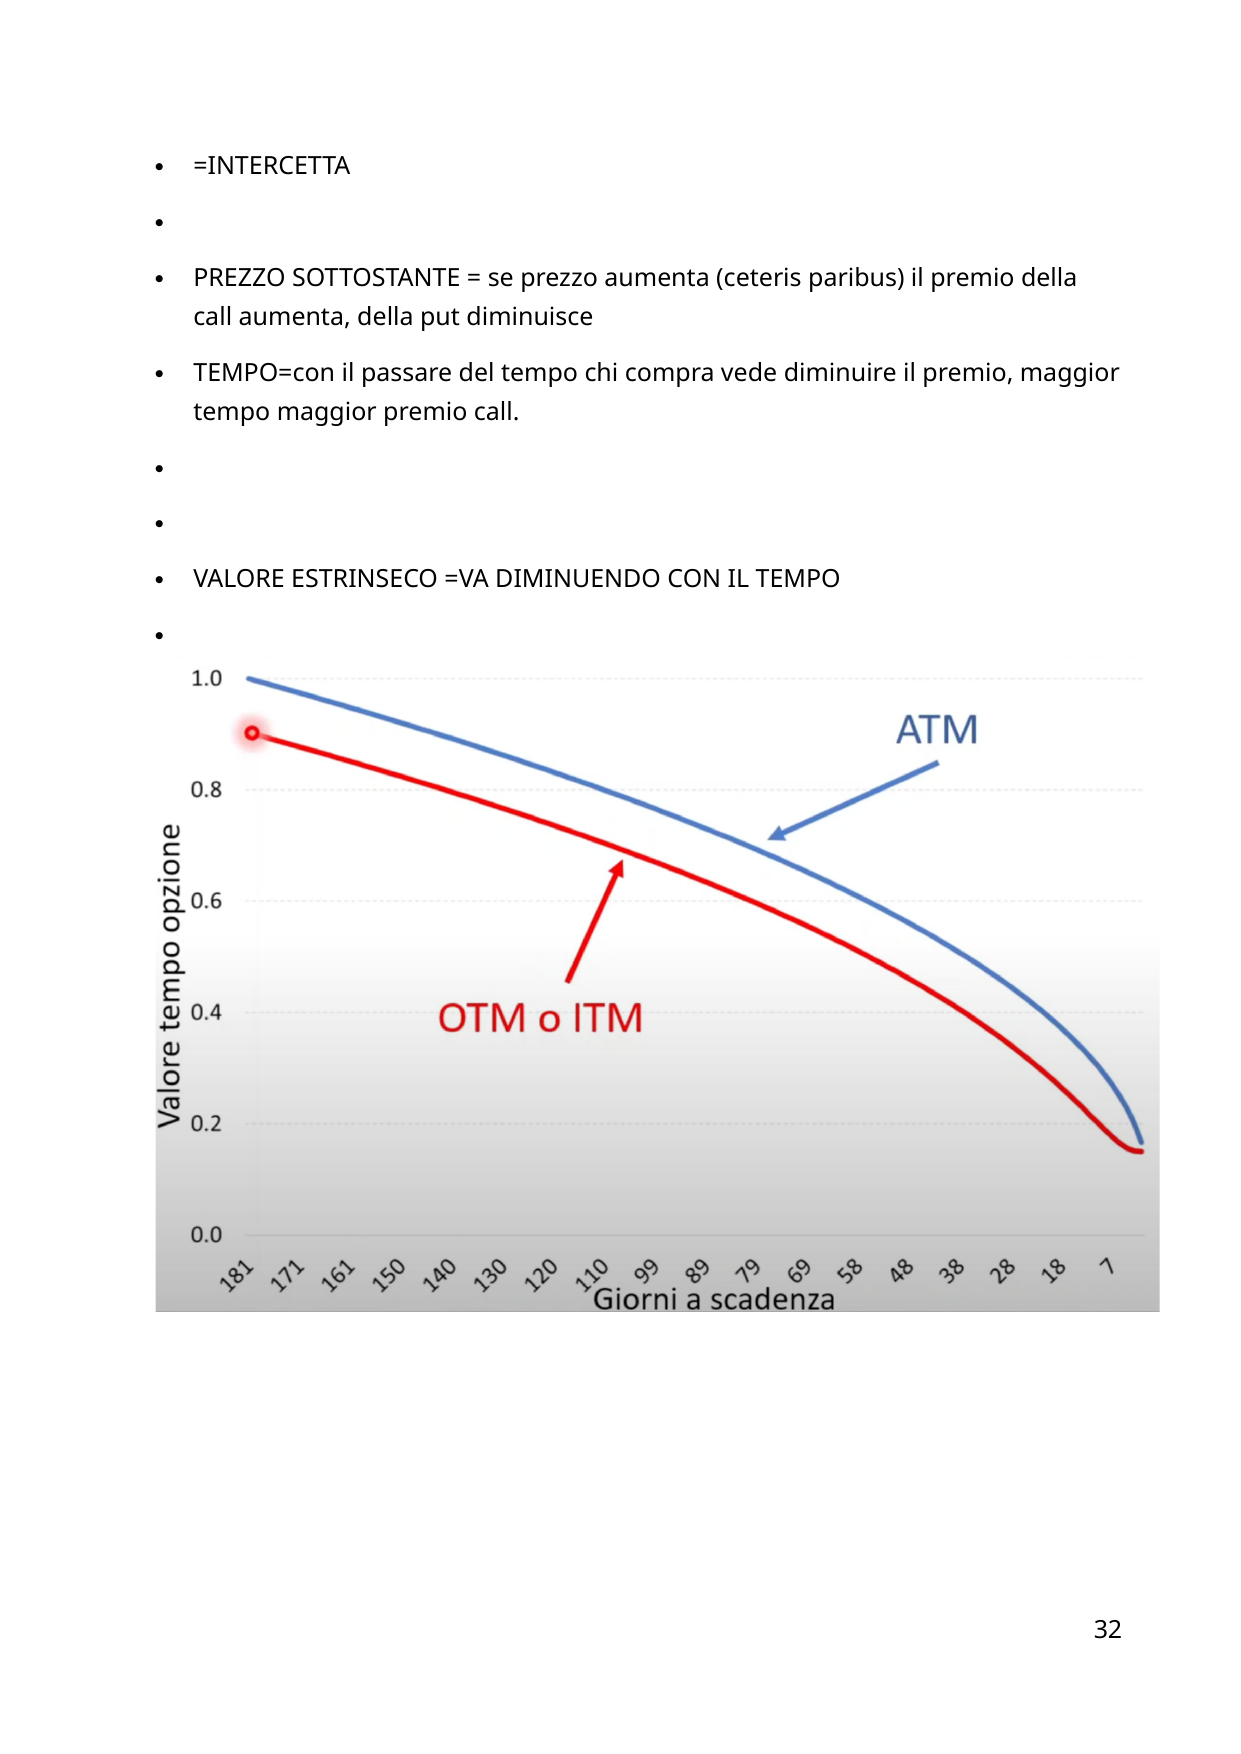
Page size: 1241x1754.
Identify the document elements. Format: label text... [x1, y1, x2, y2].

list VALORE ESTRINSECO =VA DIMINUENDO CON IL TEMPO [156, 561, 1122, 595]
list PREZZO SOTTOSTANTE = se prezzo aumenta (ceteris paribus) il premio della call aumenta, della put diminuisce [156, 259, 1122, 332]
picture [155, 656, 1160, 1312]
list =INTERCETTA [156, 148, 1122, 182]
list TEMPO=con il passare del tempo chi compra vede diminuire il premio, maggior tempo maggior premio call. [156, 354, 1122, 427]
